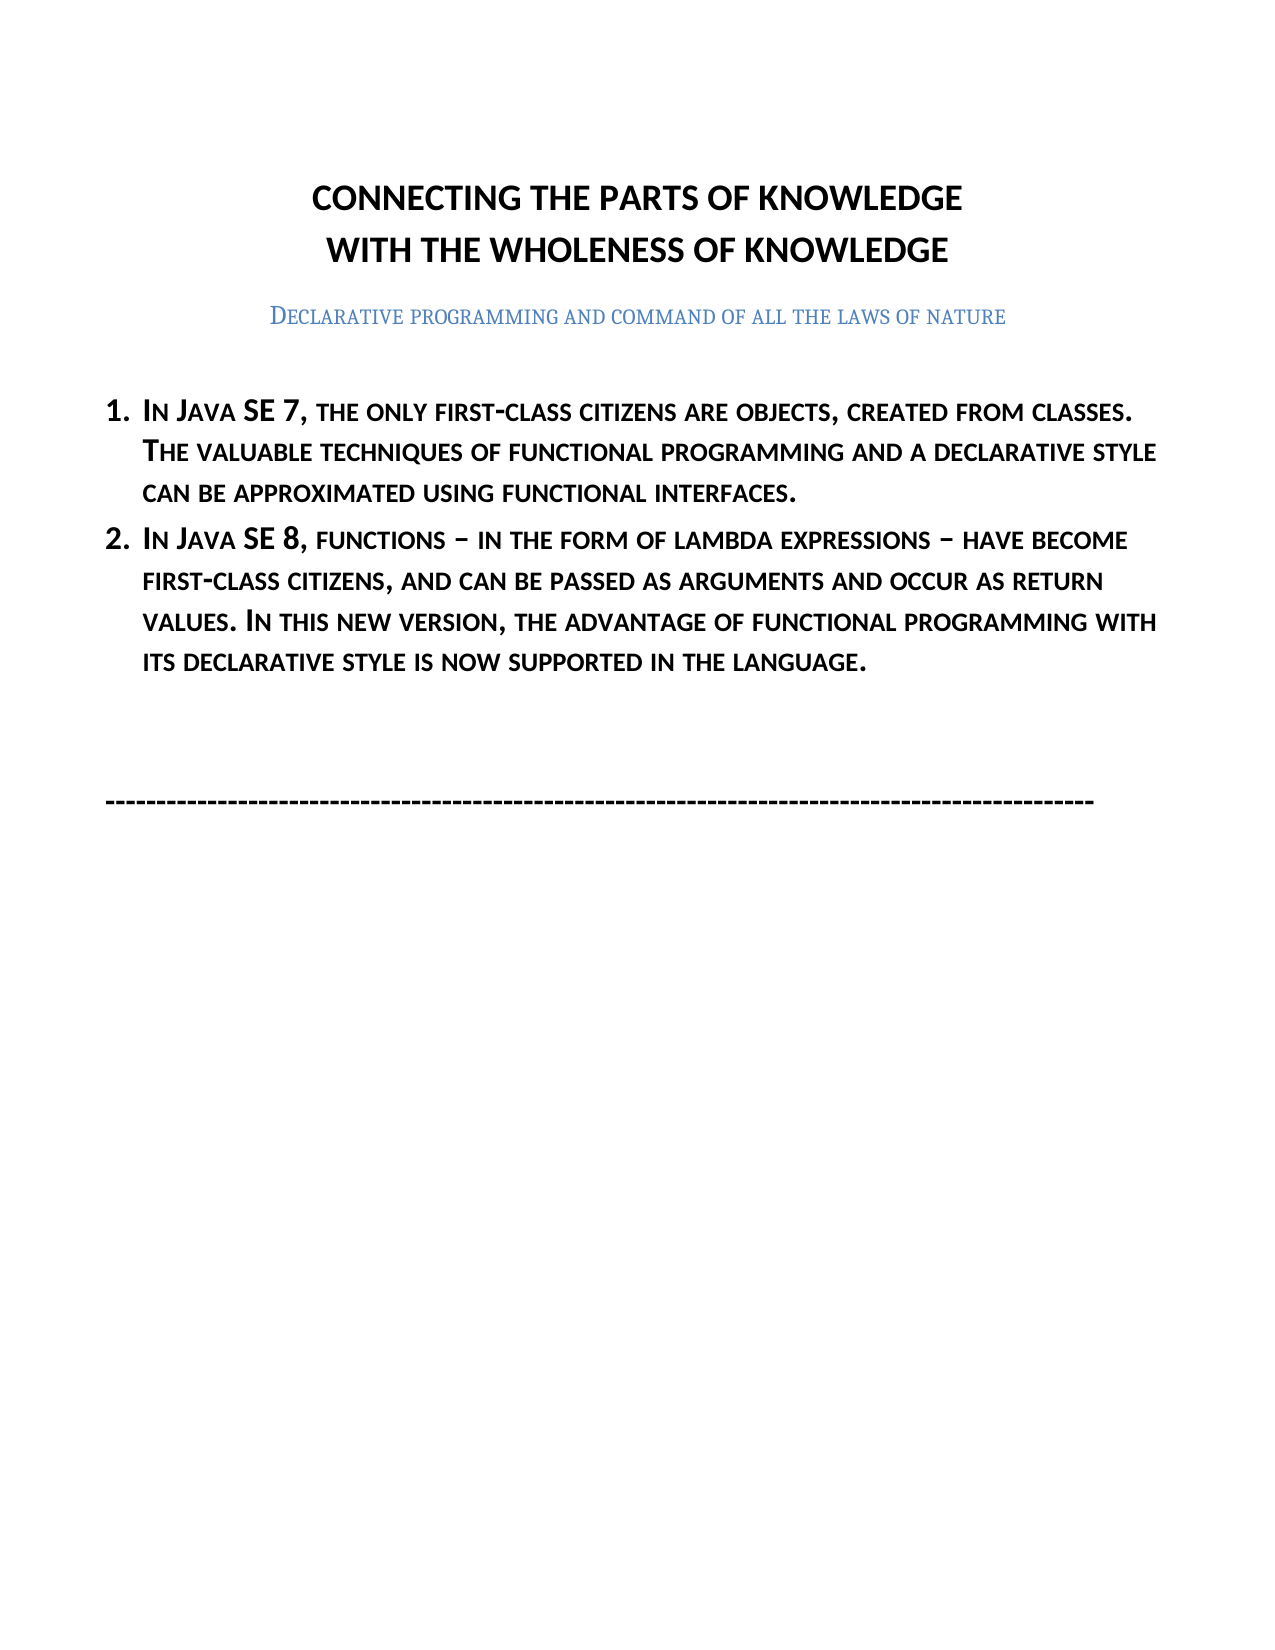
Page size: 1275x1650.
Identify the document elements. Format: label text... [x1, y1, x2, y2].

subtitle Declarative programming and command of all the laws of nature [105, 300, 1170, 331]
text ------------------------------------------------------------------------------------------------- [105, 780, 1170, 821]
list In Java SE 8, functions – in the form of lambda expressions – have become first-class citizens, and can be passed as arguments and occur as return values. In this new version, the advantage of functional programming with its declarative style is now supported in the language. [105, 517, 1170, 680]
text CONNECTING THE PARTS OF KNOWLEDGE WITH THE WHOLENESS OF KNOWLEDGE [105, 174, 1170, 272]
list In Java SE 7, the only first-class citizens are objects, created from classes. The valuable techniques of functional programming and a declarative style can be approximated using functional interfaces. [105, 389, 1170, 511]
